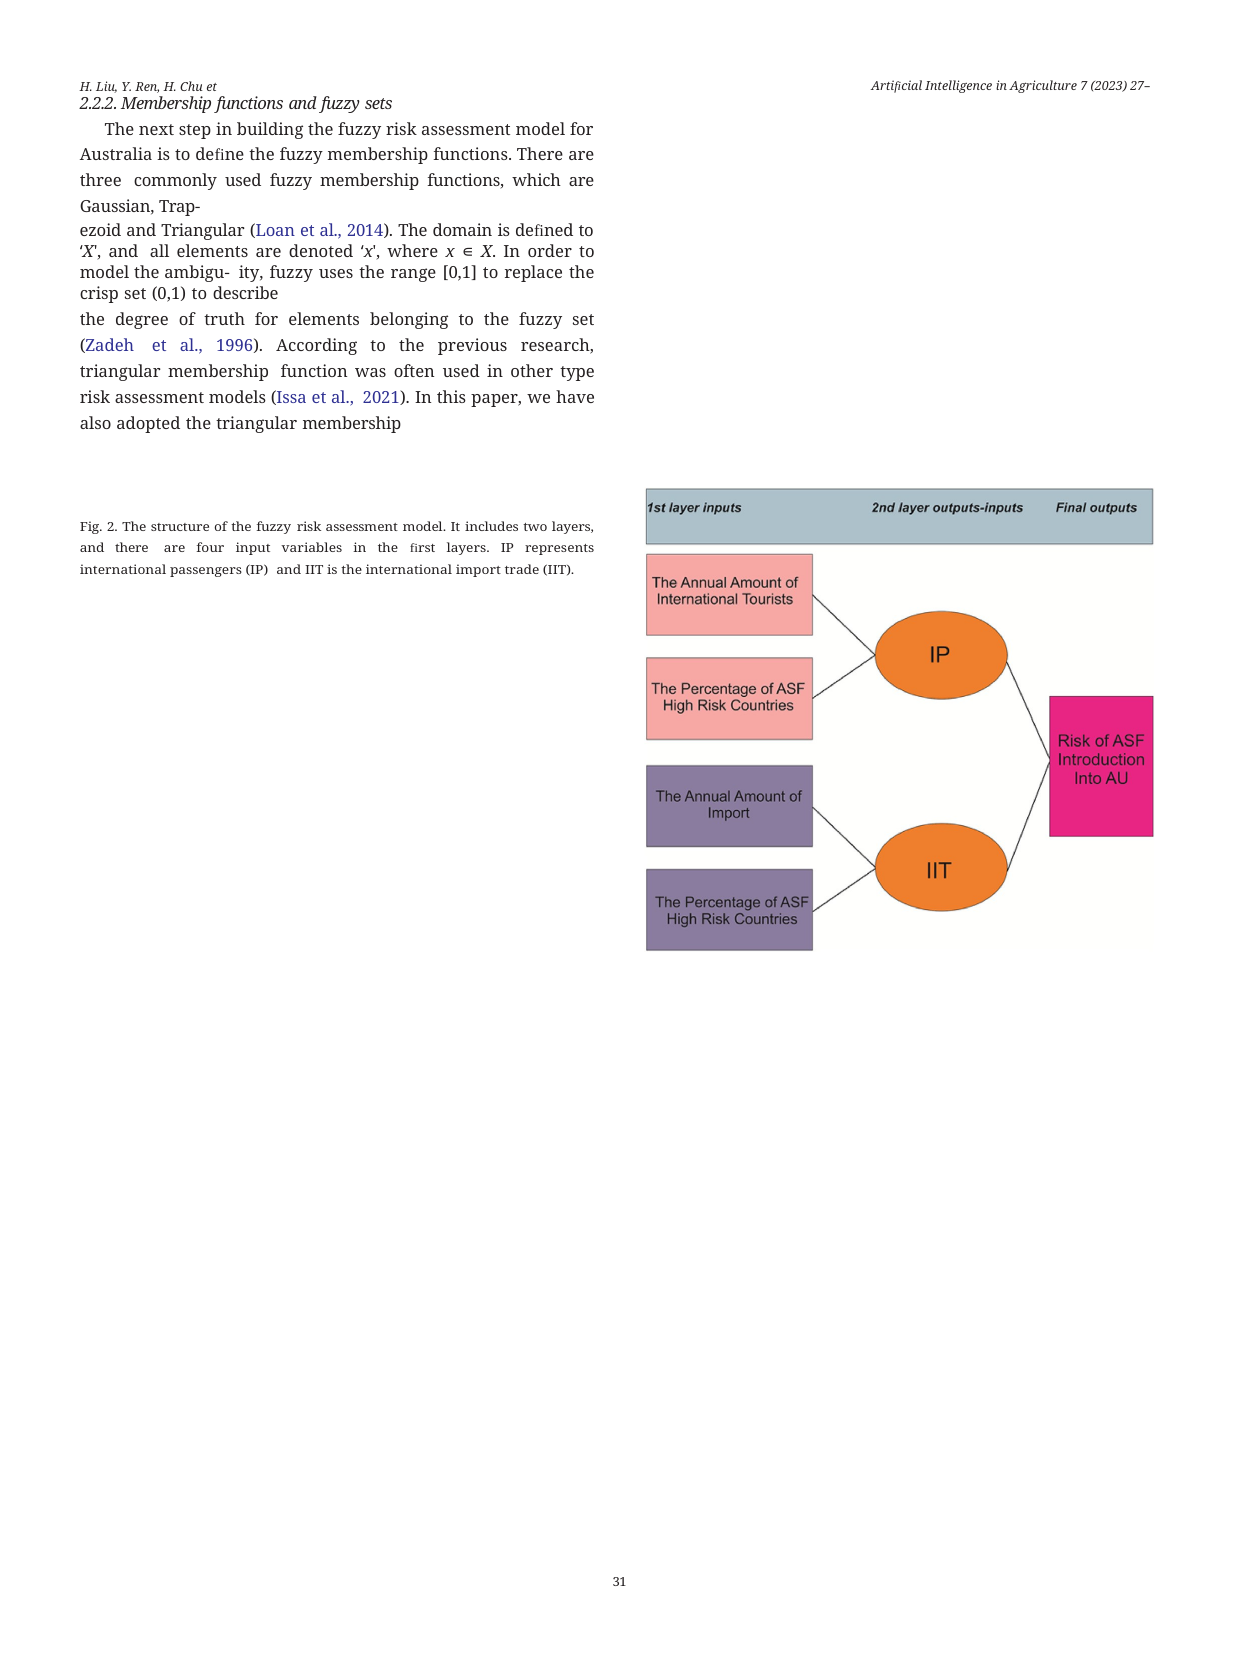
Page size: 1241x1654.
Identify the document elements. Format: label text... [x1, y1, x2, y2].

text the degree of truth for elements belonging to the fuzzy set (Zadeh et al., 1996). According to the previous research, triangular membership function was often used in other type risk assessment models (Issa et al., 2021). In this paper, we have also adopted the triangular membership [79, 307, 594, 434]
list Membership functions and fuzzy sets [79, 92, 607, 114]
picture [644, 487, 1155, 952]
text The next step in building the fuzzy risk assessment model for Australia is to define the fuzzy membership functions. There are three commonly used fuzzy membership functions, which are Gaussian, Trap- [79, 117, 595, 217]
text Fig. 2. The structure of the fuzzy risk assessment model. It includes two layers, and there are four input variables in the first layers. IP represents international passengers (IP) and IIT is the international import trade (IIT). [79, 518, 594, 578]
text ezoid and Triangular (Loan et al., 2014). The domain is defined to ‘X', and all elements are denoted ‘x', where x ∊ X. In order to model the ambigu- ity, fuzzy uses the range [0,1] to replace the crisp set (0,1) to describe [79, 220, 595, 304]
